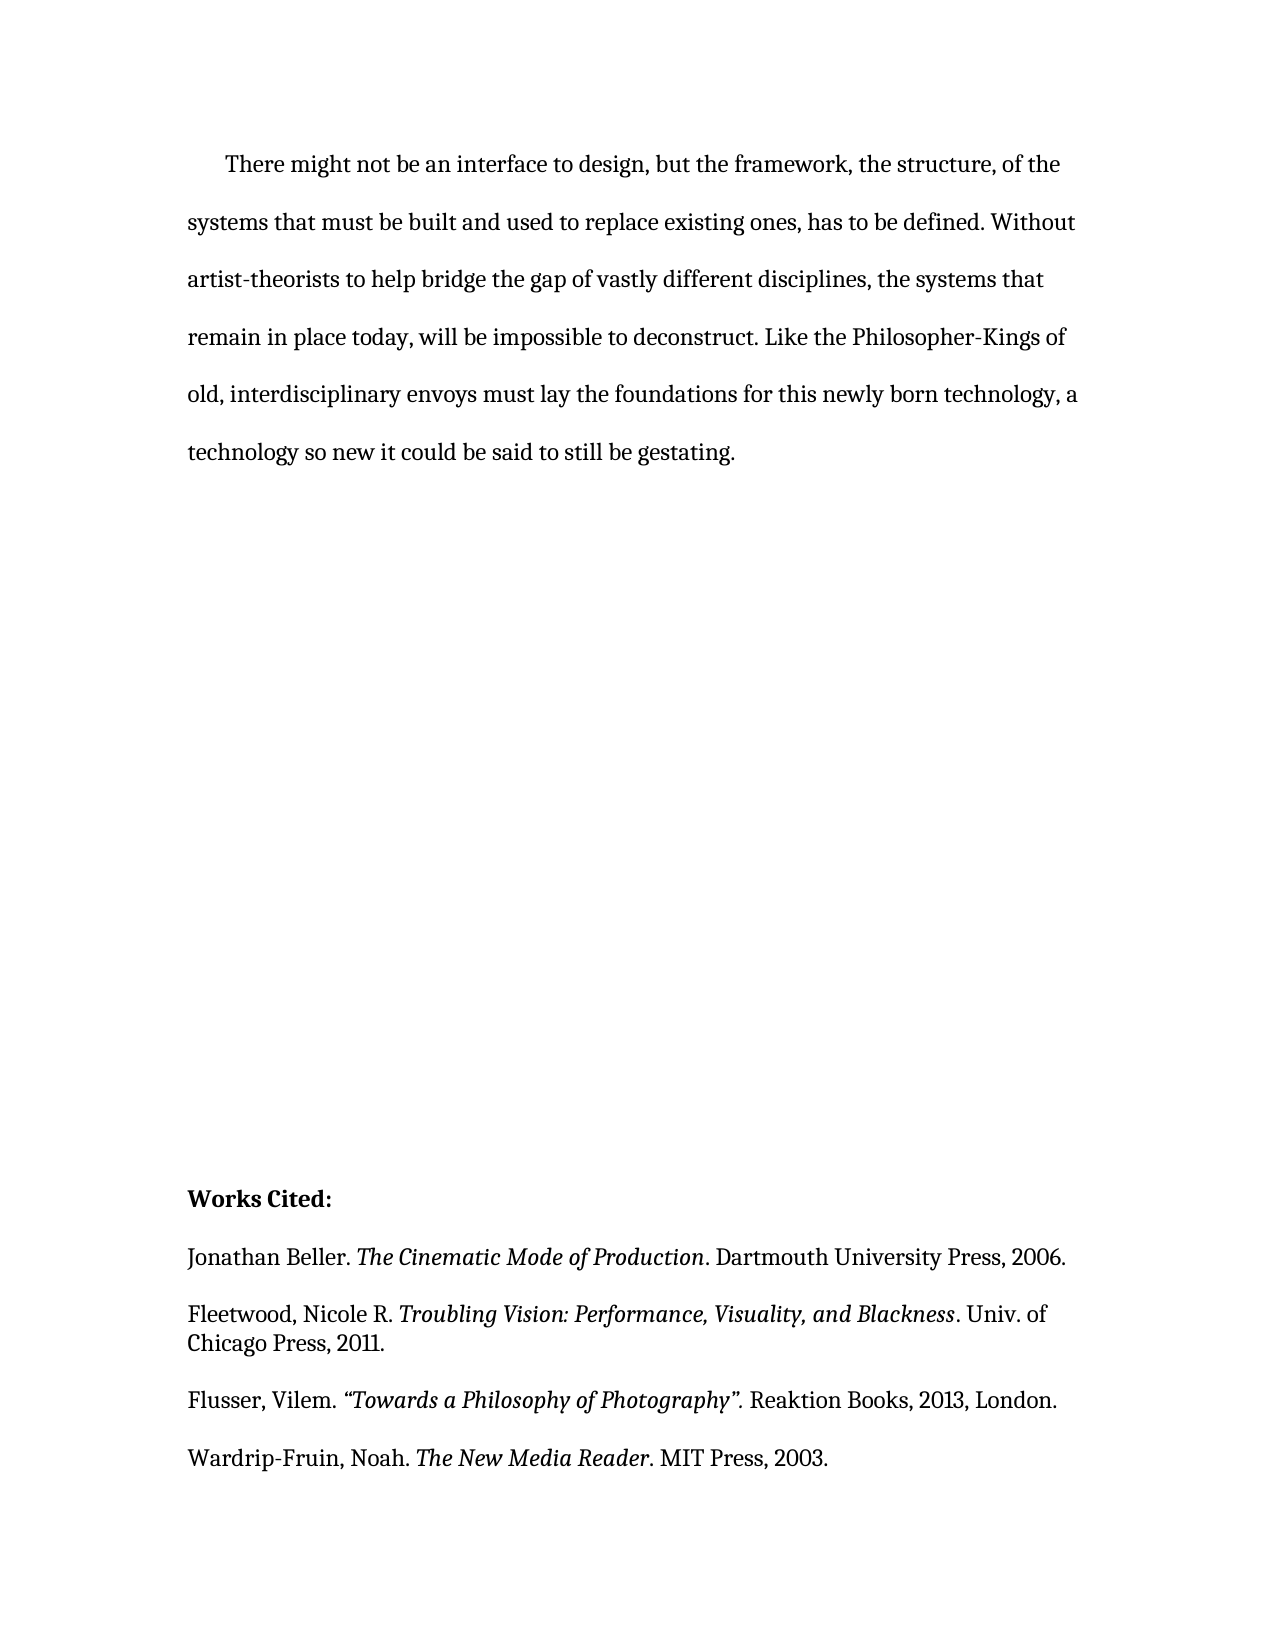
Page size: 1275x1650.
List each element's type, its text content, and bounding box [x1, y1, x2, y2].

text Flusser, Vilem. “Towards a Philosophy of Photography”. Reaktion Books, 2013, London. [187, 1386, 1087, 1415]
text Fleetwood, Nicole R. Troubling Vision: Performance, Visuality, and Blackness. Univ. of Chicago Press, 2011. [187, 1300, 1087, 1357]
text There might not be an interface to design, but the framework, the structure, of the systems that must be built and used to replace existing ones, has to be defined. Without artist-theorists to help bridge the gap of vastly different disciplines, the systems that remain in place today, will be impossible to deconstruct. Like the Philosopher-Kings of old, interdisciplinary envoys must lay the foundations for this newly born technology, a technology so new it could be said to still be gestating. [187, 150, 1087, 466]
text Works Cited: [187, 1185, 1087, 1214]
text Wardrip-Fruin, Noah. The New Media Reader. MIT Press, 2003. [187, 1444, 1087, 1472]
text Jonathan Beller. The Cinematic Mode of Production. Dartmouth University Press, 2006. [187, 1242, 1087, 1271]
